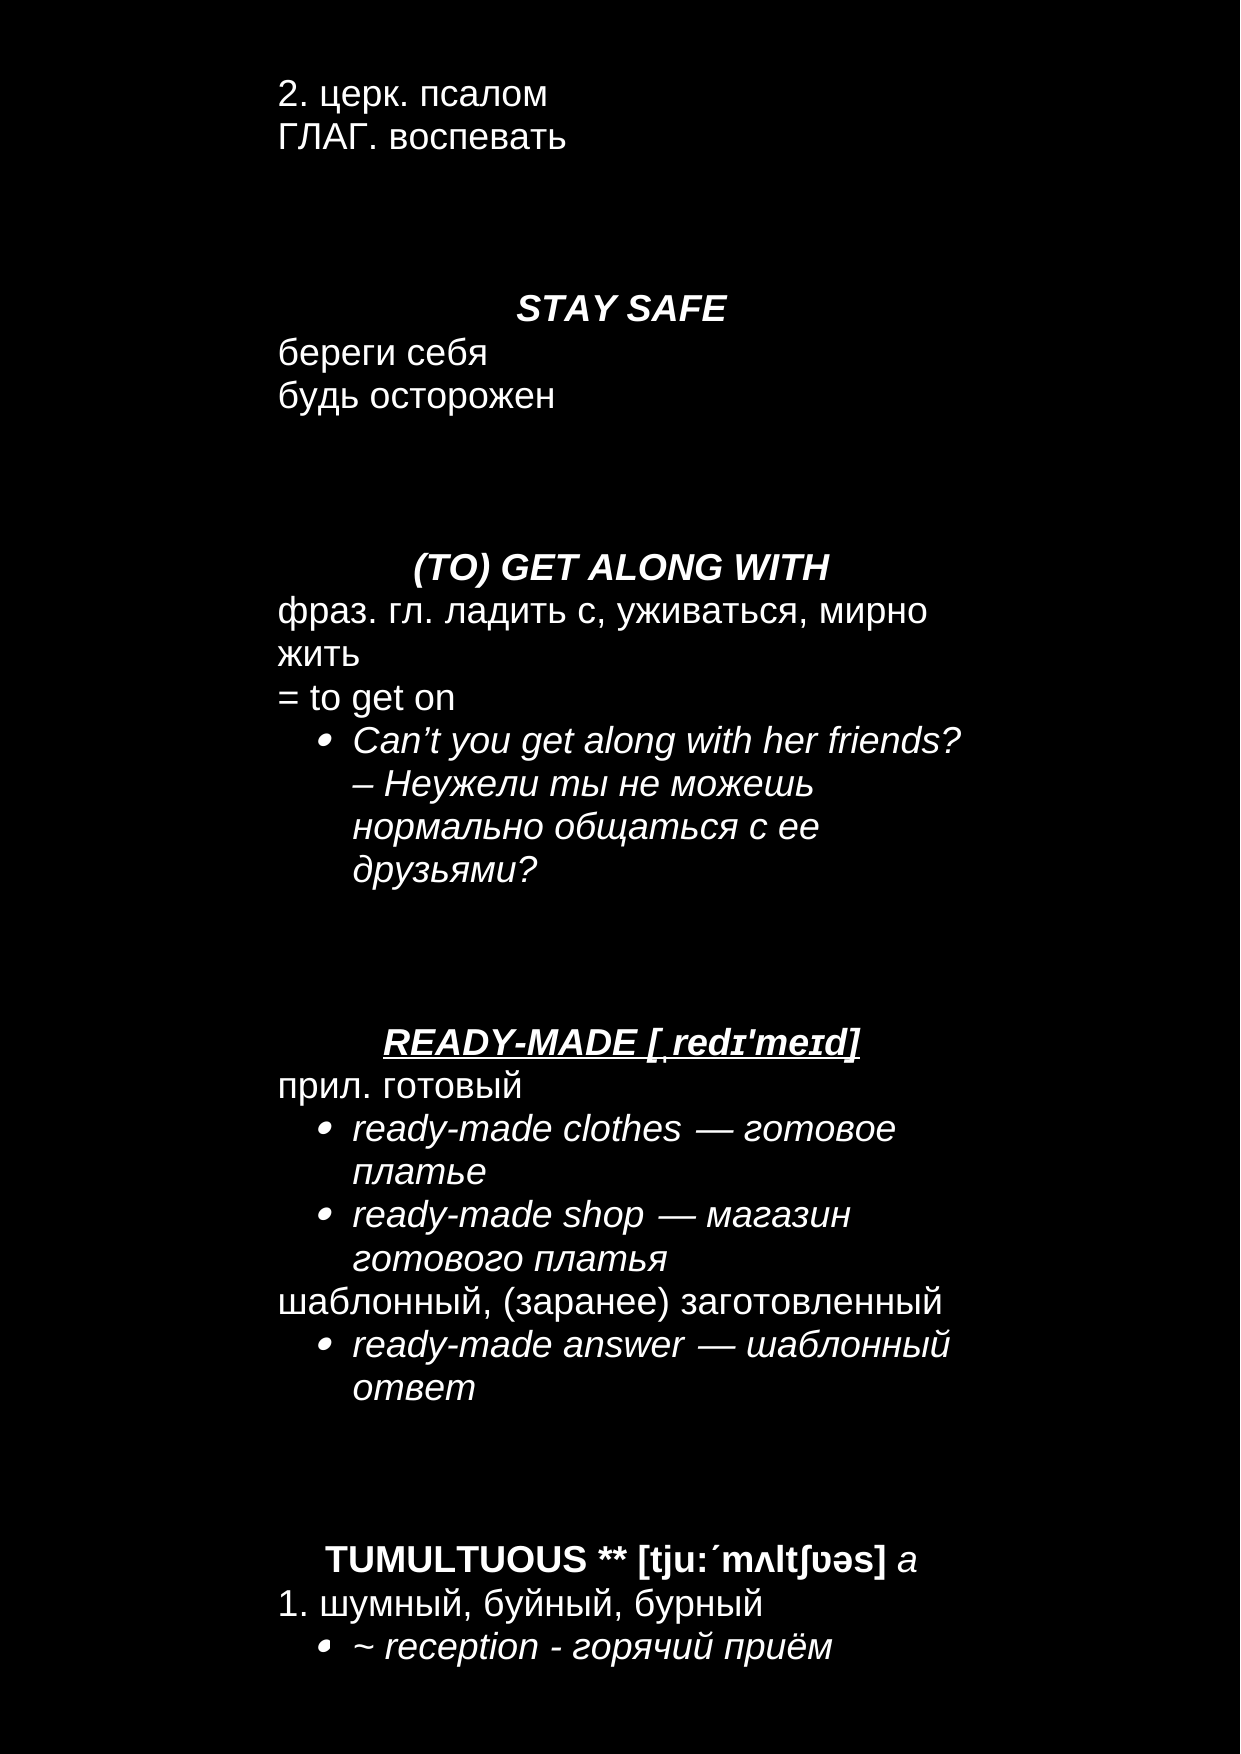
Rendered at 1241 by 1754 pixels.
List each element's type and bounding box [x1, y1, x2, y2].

table_header [270, 62, 976, 1676]
